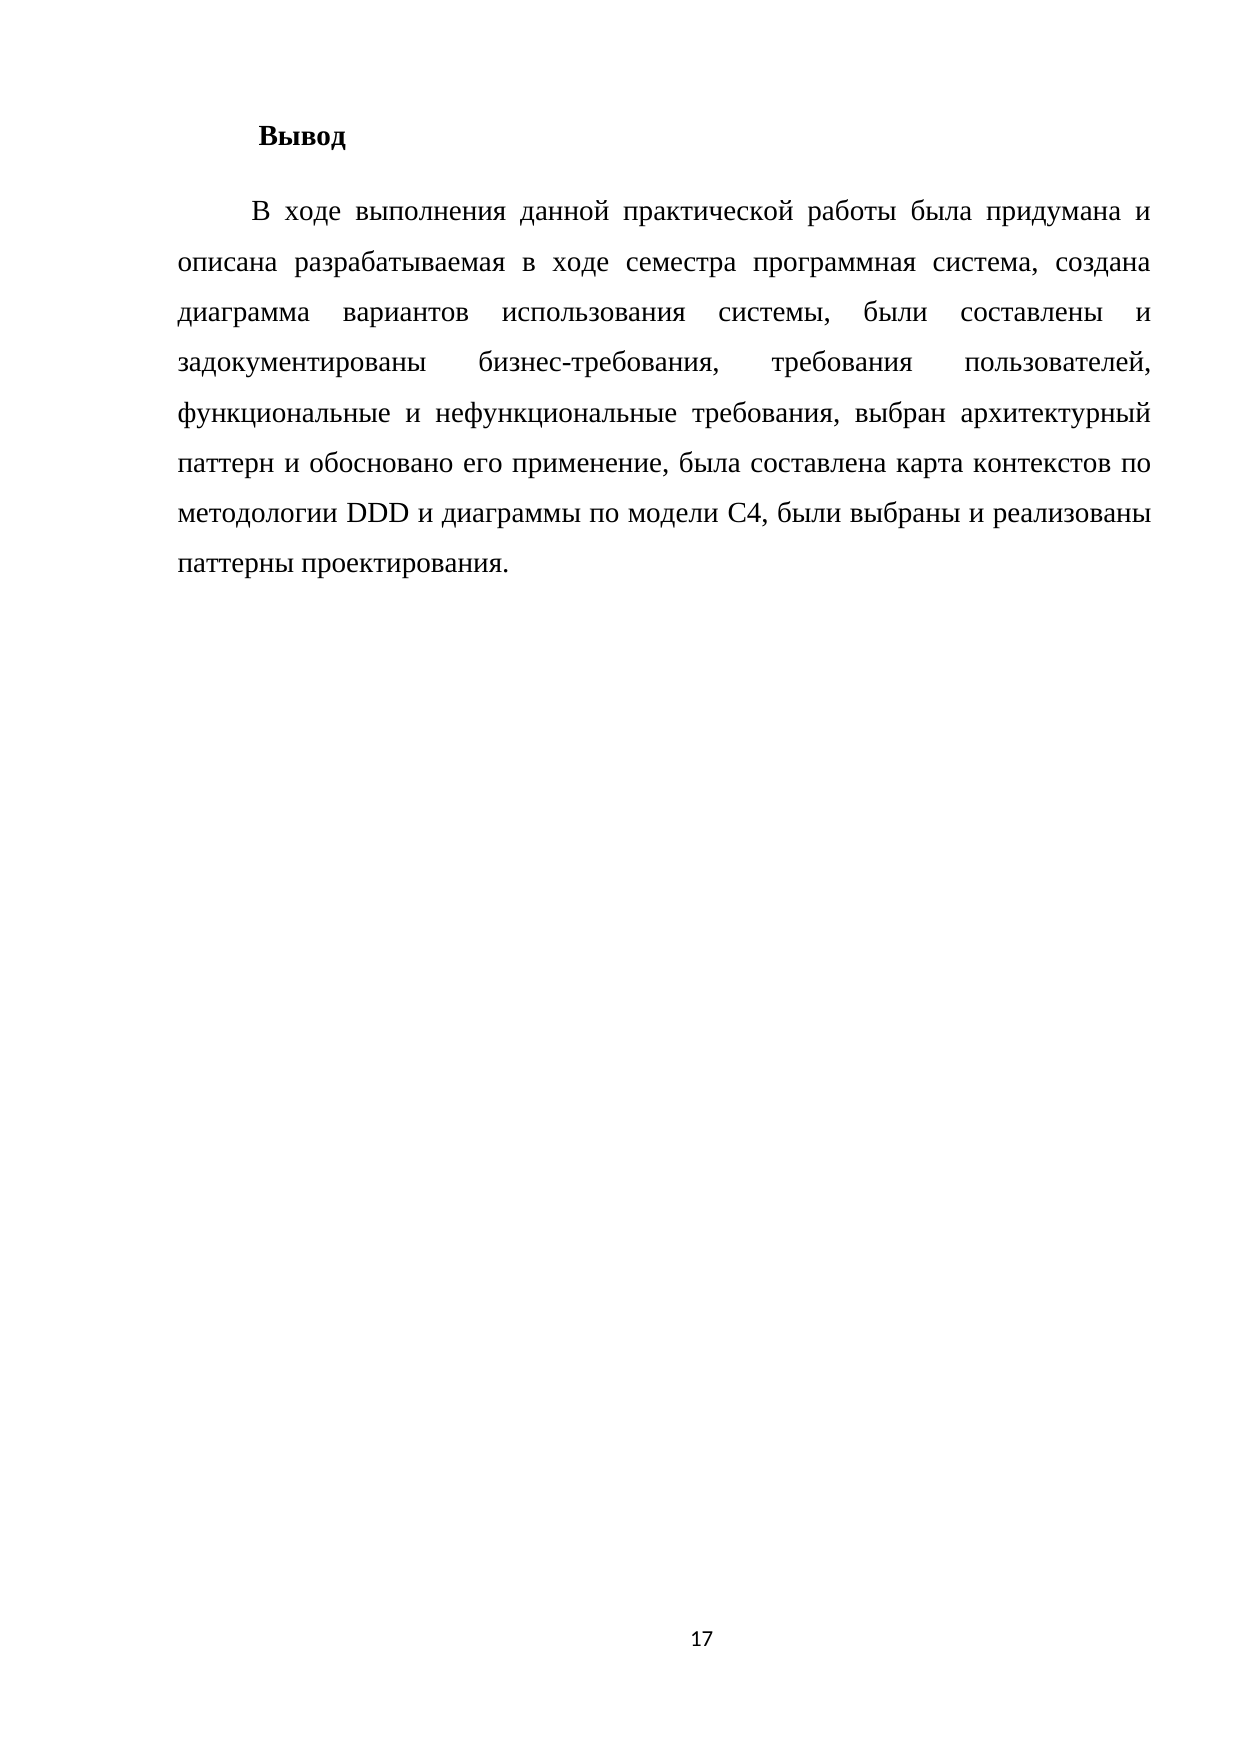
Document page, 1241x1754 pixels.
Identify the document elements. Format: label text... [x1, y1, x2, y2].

list Вывод [177, 118, 1152, 152]
text В ходе выполнения данной практической работы была придумана и описана разрабатываемая в ходе семестра программная система, создана диаграмма вариантов использования системы, были составлены и задокументированы бизнес-требования, требования пользователей, функциональные и нефункциональные требования, выбран архитектурный паттерн и обосновано его применение, была составлена карта контекстов по методологии DDD и диаграммы по модели C4, были выбраны и реализованы паттерны проектирования. [177, 193, 1152, 579]
